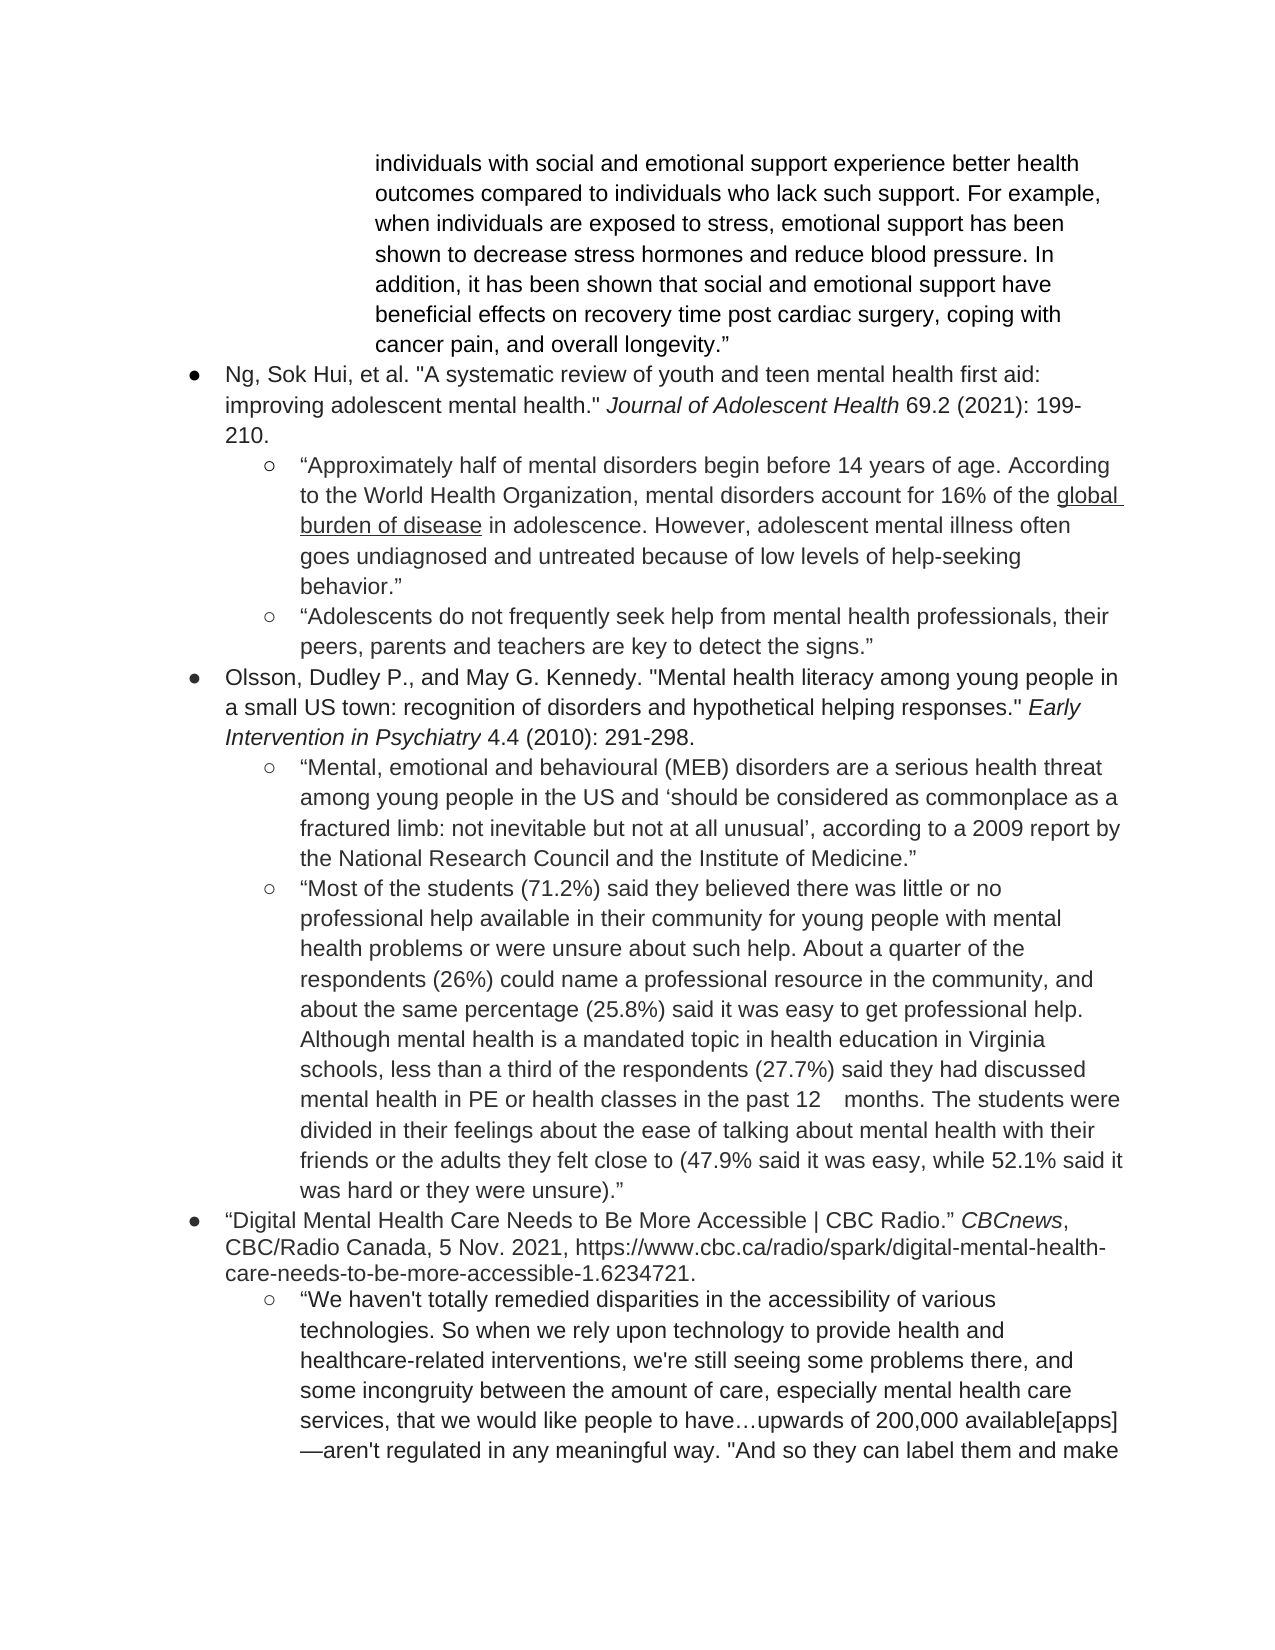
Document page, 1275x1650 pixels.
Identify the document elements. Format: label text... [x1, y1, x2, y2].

list “Mental, emotional and behavioural (MEB) disorders are a serious health threat among young people in the US and ‘should be considered as commonplace as a fractured limb: not inevitable but not at all unusual’, according to a 2009 report by the National Research Council and the Institute of Medicine.” [262, 754, 1125, 871]
list Olsson, Dudley P., and May G. Kennedy. "Mental health literacy among young people in a small US town: recognition of disorders and hypothetical helping responses." Early Intervention in Psychiatry 4.4 (2010): 291-298. [187, 663, 1125, 750]
list Ng, Sok Hui, et al. "A systematic review of youth and teen mental health first aid: improving adolescent mental health." Journal of Adolescent Health 69.2 (2021): 199-210. [187, 361, 1125, 448]
list “Approximately half of mental disorders begin before 14 years of age. According to the World Health Organization, mental disorders account for 16% of the global burden of disease in adolescence. However, adolescent mental illness often goes undiagnosed and untreated because of low levels of help-seeking behavior.” [262, 452, 1125, 599]
list “Digital Mental Health Care Needs to Be More Accessible | CBC Radio.” CBCnews, CBC/Radio Canada, 5 Nov. 2021, https://www.cbc.ca/radio/spark/digital-mental-health-care-needs-to-be-more-accessible-1.6234721. [187, 1207, 1125, 1286]
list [337, 150, 1125, 358]
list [262, 1286, 1125, 1464]
list “Adolescents do not frequently seek help from mental health professionals, their peers, parents and teachers are key to detect the signs.” [262, 603, 1125, 660]
list “Most of the students (71.2%) said they believed there was little or no professional help available in their community for young people with mental health problems or were unsure about such help. About a quarter of the respondents (26%) could name a professional resource in the community, and about the same percentage (25.8%) said it was easy to get professional help. Although mental health is a mandated topic in health education in Virginia schools, less than a third of the respondents (27.7%) said they had discussed mental health in PE or health classes in the past 12 months. The students were divided in their feelings about the ease of talking about mental health with their friends or the adults they felt close to (47.9% said it was easy, while 52.1% said it was hard or they were unsure).” [262, 875, 1125, 1203]
